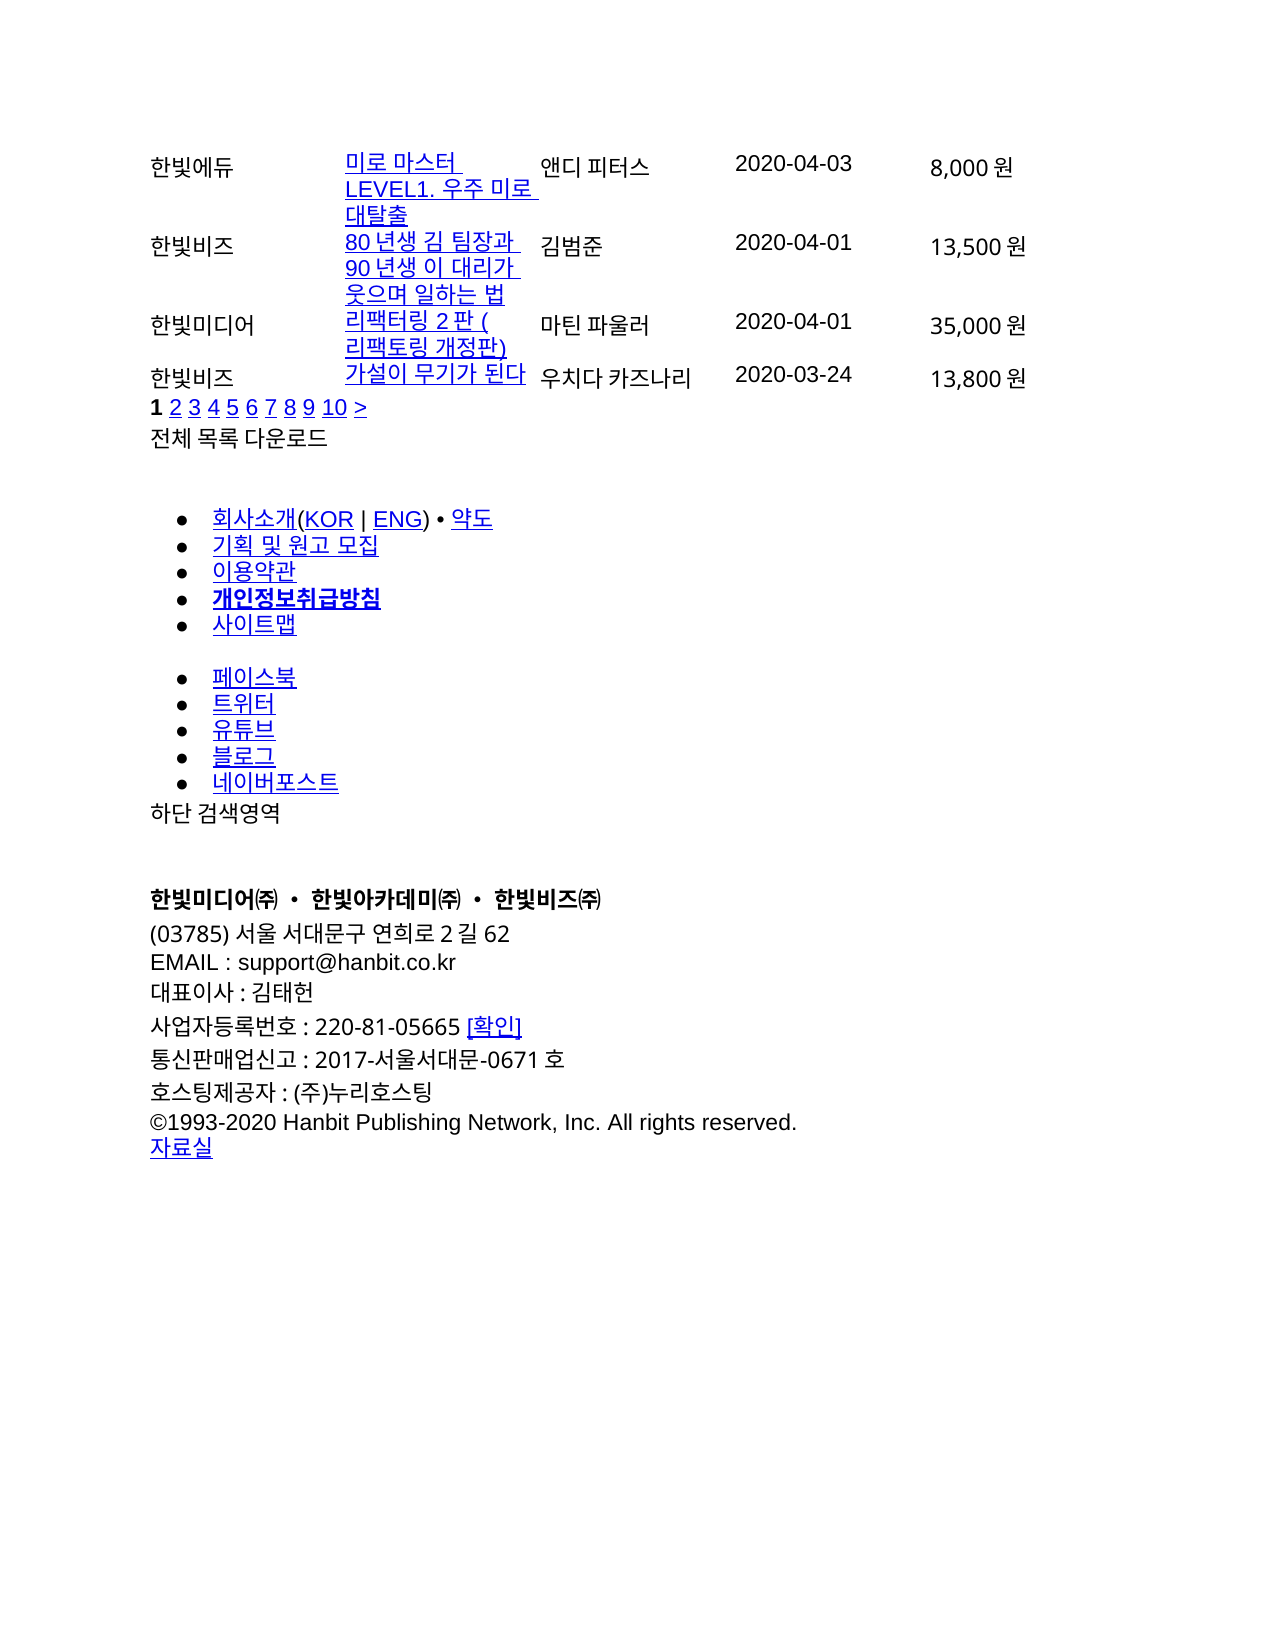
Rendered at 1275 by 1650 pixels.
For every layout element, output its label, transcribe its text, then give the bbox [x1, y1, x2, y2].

list 회사소개(KOR | ENG) • 약도 [175, 506, 1125, 533]
list 트위터 [175, 691, 1125, 717]
list 기획 및 원고 모집 [175, 533, 1125, 559]
list 블로그 [175, 744, 1125, 770]
table_cell 80년생 김 팀장과 90년생 이 대리가 웃으며 일하는 법 [345, 229, 540, 308]
table_cell 가설이 무기가 된다 [345, 361, 540, 394]
text EMAIL : support@hanbit.co.kr [150, 949, 1125, 975]
table_cell 13,800원 [930, 361, 1125, 394]
text ©1993-2020 Hanbit Publishing Network, Inc. All rights reserved. [150, 1108, 1125, 1135]
list 개인정보취급방침 [175, 586, 1125, 612]
table_cell 미로 마스터 LEVEL1. 우주 미로 대탈출 [345, 150, 540, 229]
table_cell 2020-04-03 [735, 150, 930, 229]
list 네이버포스트 [175, 770, 1125, 796]
table_cell 한빛미디어 [150, 308, 345, 361]
table_cell 김범준 [540, 229, 735, 308]
table_cell 2020-04-01 [735, 229, 930, 308]
table_cell 35,000원 [930, 308, 1125, 361]
text (03785) 서울 서대문구 연희로2길 62 [150, 916, 1125, 949]
list 페이스북 [175, 664, 1125, 691]
table_cell 앤디 피터스 [540, 150, 735, 229]
table_cell 한빛에듀 [150, 150, 345, 229]
table_cell 우치다 카즈나리 [540, 361, 735, 394]
table_cell 한빛비즈 [150, 229, 345, 308]
table_cell 13,500원 [930, 229, 1125, 308]
table_cell 한빛비즈 [150, 361, 345, 394]
text 전체 목록 다운로드 [150, 421, 1125, 454]
list 유튜브 [175, 717, 1125, 744]
list 이용약관 [175, 559, 1125, 586]
list 사이트맵 [175, 612, 1125, 638]
text 호스팅제공자 : (주)누리호스팅 [150, 1075, 1125, 1108]
text 1 2 3 4 5 6 7 8 9 10 > [150, 394, 1125, 421]
table_cell 2020-03-24 [735, 361, 930, 394]
text 통신판매업신고 : 2017-서울서대문-0671호 [150, 1042, 1125, 1075]
table_cell 마틴 파울러 [540, 308, 735, 361]
text 한빛미디어㈜ • 한빛아카데미㈜ • 한빛비즈㈜ [150, 882, 1125, 916]
text 사업자등록번호 : 220-81-05665 [확인] [150, 1008, 1125, 1042]
table_cell 리팩터링 2판 (리팩토링 개정판) [345, 308, 540, 361]
table_cell 8,000원 [930, 150, 1125, 229]
text 대표이사 : 김태헌 [150, 975, 1125, 1008]
text 하단 검색영역 [150, 796, 1125, 829]
table_cell 2020-04-01 [735, 308, 930, 361]
text 자료실 [150, 1135, 1125, 1161]
